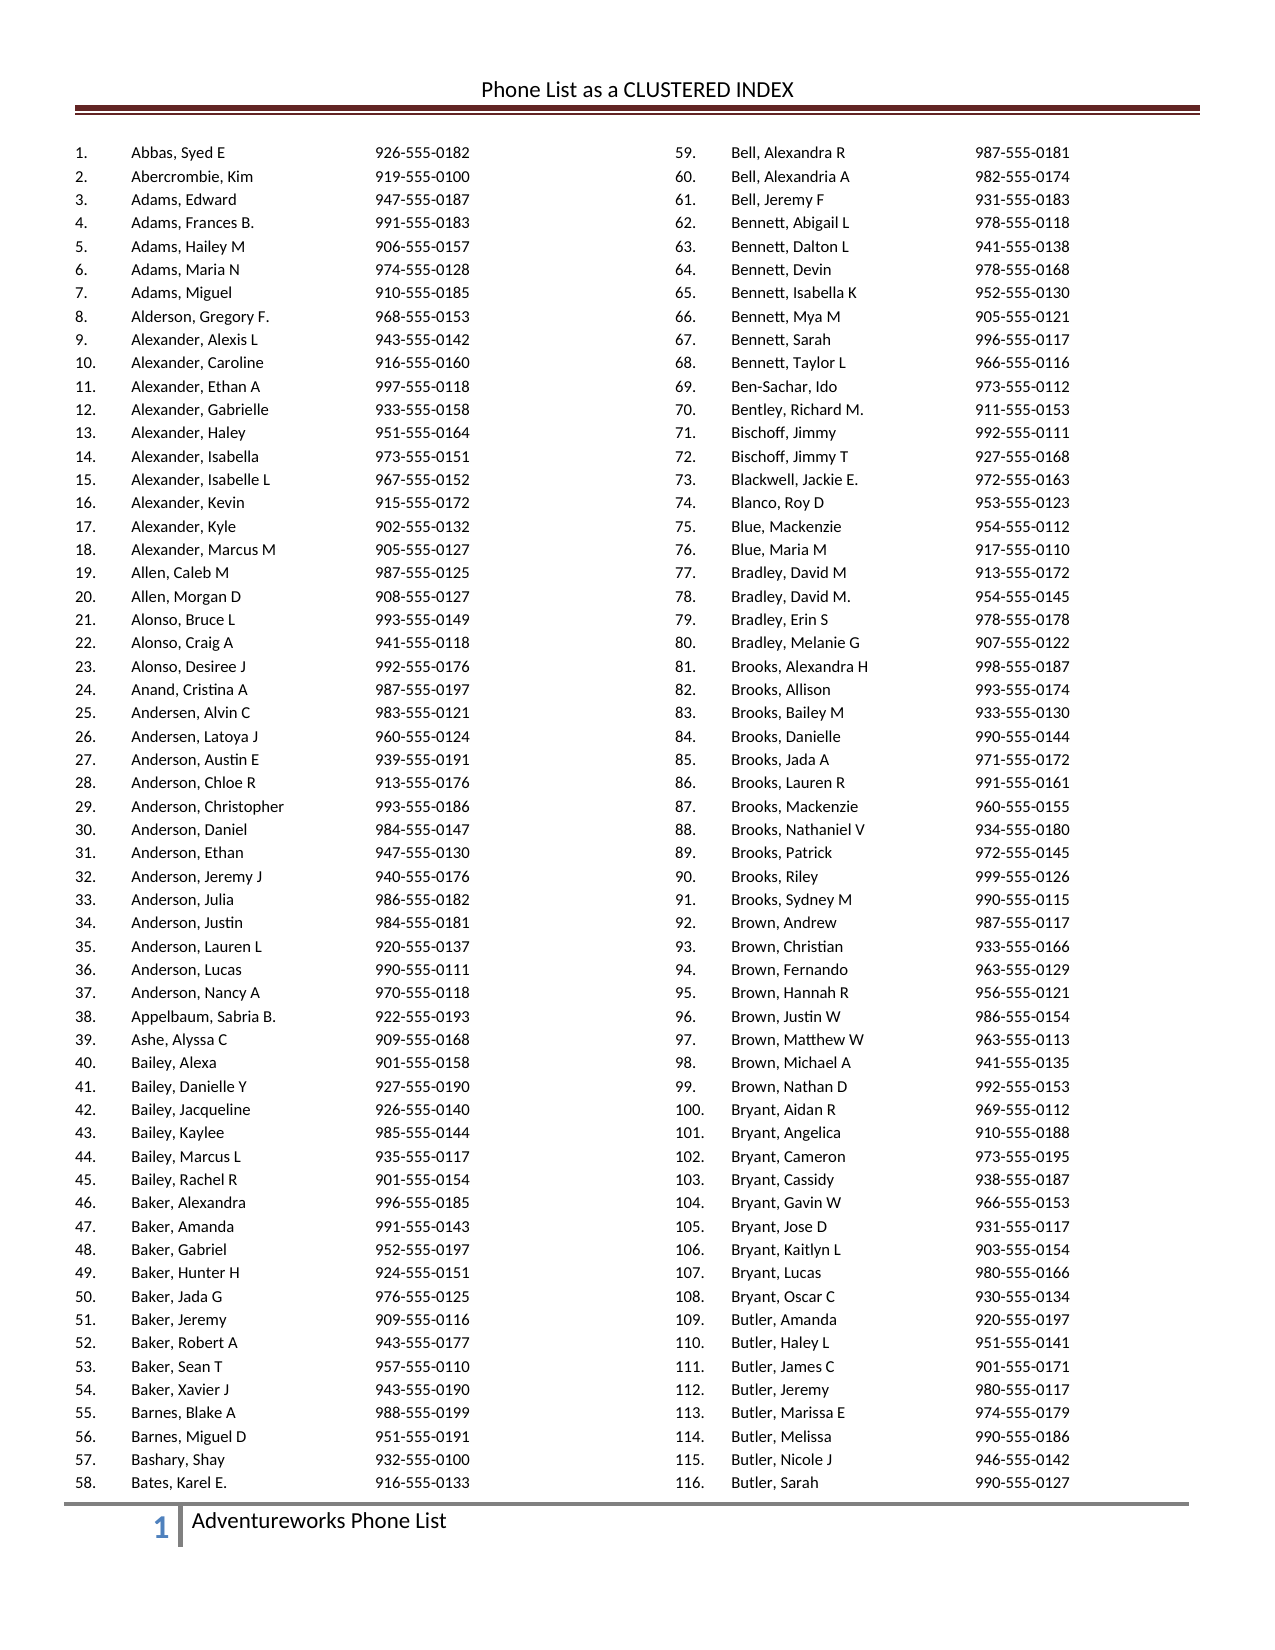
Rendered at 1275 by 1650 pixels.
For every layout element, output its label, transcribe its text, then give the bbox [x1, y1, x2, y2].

list Bryant, Kaitlyn L 903-555-0154 [675, 1239, 1200, 1259]
list Bryant, Cameron 973-555-0195 [675, 1146, 1200, 1166]
list Anand, Cristina A 987-555-0197 [75, 679, 600, 699]
list Bradley, David M. 954-555-0145 [675, 586, 1200, 606]
list Bischoff, Jimmy 992-555-0111 [675, 422, 1200, 443]
list Anderson, Ethan 947-555-0130 [75, 842, 600, 863]
list Anderson, Justin 984-555-0181 [75, 912, 600, 933]
list Baker, Hunter H 924-555-0151 [75, 1262, 600, 1283]
list Alexander, Marcus M 905-555-0127 [75, 539, 600, 559]
list Baker, Amanda 991-555-0143 [75, 1216, 600, 1236]
list Alexander, Kyle 902-555-0132 [75, 516, 600, 536]
list Butler, Melissa 990-555-0186 [675, 1426, 1200, 1446]
list Bailey, Danielle Y 927-555-0190 [75, 1076, 600, 1096]
list Baker, Jeremy 909-555-0116 [75, 1309, 600, 1329]
list Andersen, Alvin C 983-555-0121 [75, 702, 600, 723]
list Brown, Andrew 987-555-0117 [675, 912, 1200, 933]
list Brown, Christian 933-555-0166 [675, 936, 1200, 956]
list Bennett, Mya M 905-555-0121 [675, 306, 1200, 326]
list Butler, Marissa E 974-555-0179 [675, 1402, 1200, 1423]
list Bennett, Isabella K 952-555-0130 [675, 282, 1200, 303]
list Brooks, Allison 993-555-0174 [675, 679, 1200, 699]
list Brooks, Alexandra H 998-555-0187 [675, 656, 1200, 676]
list Bell, Jeremy F 931-555-0183 [675, 189, 1200, 209]
list Bennett, Sarah 996-555-0117 [675, 329, 1200, 349]
list Bischoff, Jimmy T 927-555-0168 [675, 446, 1200, 466]
list Baker, Sean T 957-555-0110 [75, 1356, 600, 1376]
list Alderson, Gregory F. 968-555-0153 [75, 306, 600, 326]
list Blue, Maria M 917-555-0110 [675, 539, 1200, 559]
list Bailey, Alexa 901-555-0158 [75, 1052, 600, 1073]
list Anderson, Jeremy J 940-555-0176 [75, 866, 600, 886]
list Butler, James C 901-555-0171 [675, 1356, 1200, 1376]
list Adams, Maria N 974-555-0128 [75, 259, 600, 279]
list Anderson, Chloe R 913-555-0176 [75, 772, 600, 793]
list Allen, Morgan D 908-555-0127 [75, 586, 600, 606]
list Alexander, Kevin 915-555-0172 [75, 492, 600, 513]
list Anderson, Lauren L 920-555-0137 [75, 936, 600, 956]
list Alexander, Isabelle L 967-555-0152 [75, 469, 600, 489]
list Adams, Frances B. 991-555-0183 [75, 212, 600, 233]
list Brooks, Riley 999-555-0126 [675, 866, 1200, 886]
list Bailey, Marcus L 935-555-0117 [75, 1146, 600, 1166]
list Bryant, Jose D 931-555-0117 [675, 1216, 1200, 1236]
list Alexander, Haley 951-555-0164 [75, 422, 600, 443]
list Bashary, Shay 932-555-0100 [75, 1449, 600, 1469]
list Bennett, Devin 978-555-0168 [675, 259, 1200, 279]
list Brooks, Danielle 990-555-0144 [675, 726, 1200, 746]
list Alexander, Gabrielle 933-555-0158 [75, 399, 600, 419]
list Bryant, Cassidy 938-555-0187 [675, 1169, 1200, 1189]
list Alonso, Desiree J 992-555-0176 [75, 656, 600, 676]
list Andersen, Latoya J 960-555-0124 [75, 726, 600, 746]
list Anderson, Christopher 993-555-0186 [75, 796, 600, 816]
list Bryant, Angelica 910-555-0188 [675, 1122, 1200, 1143]
list Butler, Amanda 920-555-0197 [675, 1309, 1200, 1329]
list Baker, Alexandra 996-555-0185 [75, 1192, 600, 1213]
list Bates, Karel E. 916-555-0133 [75, 1472, 600, 1493]
list Alonso, Craig A 941-555-0118 [75, 632, 600, 653]
list Allen, Caleb M 987-555-0125 [75, 562, 600, 583]
list Brooks, Patrick 972-555-0145 [675, 842, 1200, 863]
list Butler, Haley L 951-555-0141 [675, 1332, 1200, 1353]
list Brown, Matthew W 963-555-0113 [675, 1029, 1200, 1049]
list Baker, Jada G 976-555-0125 [75, 1286, 600, 1306]
list Blackwell, Jackie E. 972-555-0163 [675, 469, 1200, 489]
list Abbas, Syed E 926-555-0182 [75, 142, 600, 163]
list Anderson, Austin E 939-555-0191 [75, 749, 600, 769]
list Bradley, David M 913-555-0172 [675, 562, 1200, 583]
list Brooks, Mackenzie 960-555-0155 [675, 796, 1200, 816]
list Brown, Justin W 986-555-0154 [675, 1006, 1200, 1026]
list Baker, Gabriel 952-555-0197 [75, 1239, 600, 1259]
list Alexander, Caroline 916-555-0160 [75, 352, 600, 373]
list Anderson, Daniel 984-555-0147 [75, 819, 600, 839]
list Anderson, Nancy A 970-555-0118 [75, 982, 600, 1003]
list Brown, Hannah R 956-555-0121 [675, 982, 1200, 1003]
list Blanco, Roy D 953-555-0123 [675, 492, 1200, 513]
list Abercrombie, Kim 919-555-0100 [75, 166, 600, 186]
list Ben-Sachar, Ido 973-555-0112 [675, 376, 1200, 396]
list Brown, Michael A 941-555-0135 [675, 1052, 1200, 1073]
list Bryant, Aidan R 969-555-0112 [675, 1099, 1200, 1119]
list Alonso, Bruce L 993-555-0149 [75, 609, 600, 629]
list Adams, Edward 947-555-0187 [75, 189, 600, 209]
list Bell, Alexandria A 982-555-0174 [675, 166, 1200, 186]
list Brooks, Nathaniel V 934-555-0180 [675, 819, 1200, 839]
list Bennett, Abigail L 978-555-0118 [675, 212, 1200, 233]
list Bryant, Gavin W 966-555-0153 [675, 1192, 1200, 1213]
list Baker, Robert A 943-555-0177 [75, 1332, 600, 1353]
list Butler, Nicole J 946-555-0142 [675, 1449, 1200, 1469]
list Blue, Mackenzie 954-555-0112 [675, 516, 1200, 536]
list Brooks, Jada A 971-555-0172 [675, 749, 1200, 769]
list Bryant, Lucas 980-555-0166 [675, 1262, 1200, 1283]
list Bailey, Jacqueline 926-555-0140 [75, 1099, 600, 1119]
list Brooks, Bailey M 933-555-0130 [675, 702, 1200, 723]
list Barnes, Blake A 988-555-0199 [75, 1402, 600, 1423]
list Alexander, Ethan A 997-555-0118 [75, 376, 600, 396]
list Alexander, Alexis L 943-555-0142 [75, 329, 600, 349]
list Bradley, Erin S 978-555-0178 [675, 609, 1200, 629]
list Bentley, Richard M. 911-555-0153 [675, 399, 1200, 419]
list Bennett, Taylor L 966-555-0116 [675, 352, 1200, 373]
list Brooks, Lauren R 991-555-0161 [675, 772, 1200, 793]
list Adams, Miguel 910-555-0185 [75, 282, 600, 303]
list Bell, Alexandra R 987-555-0181 [675, 142, 1200, 163]
list Butler, Jeremy 980-555-0117 [675, 1379, 1200, 1399]
list Ashe, Alyssa C 909-555-0168 [75, 1029, 600, 1049]
list Brown, Fernando 963-555-0129 [675, 959, 1200, 979]
list Adams, Hailey M 906-555-0157 [75, 236, 600, 256]
list Bradley, Melanie G 907-555-0122 [675, 632, 1200, 653]
list Bailey, Rachel R 901-555-0154 [75, 1169, 600, 1189]
list Alexander, Isabella 973-555-0151 [75, 446, 600, 466]
list Brown, Nathan D 992-555-0153 [675, 1076, 1200, 1096]
list Baker, Xavier J 943-555-0190 [75, 1379, 600, 1399]
list Appelbaum, Sabria B. 922-555-0193 [75, 1006, 600, 1026]
list Anderson, Julia 986-555-0182 [75, 889, 600, 909]
list Anderson, Lucas 990-555-0111 [75, 959, 600, 979]
list Bryant, Oscar C 930-555-0134 [675, 1286, 1200, 1306]
list Bailey, Kaylee 985-555-0144 [75, 1122, 600, 1143]
list Barnes, Miguel D 951-555-0191 [75, 1426, 600, 1446]
list Brooks, Sydney M 990-555-0115 [675, 889, 1200, 909]
list Butler, Sarah 990-555-0127 [675, 1472, 1200, 1493]
list Bennett, Dalton L 941-555-0138 [675, 236, 1200, 256]
